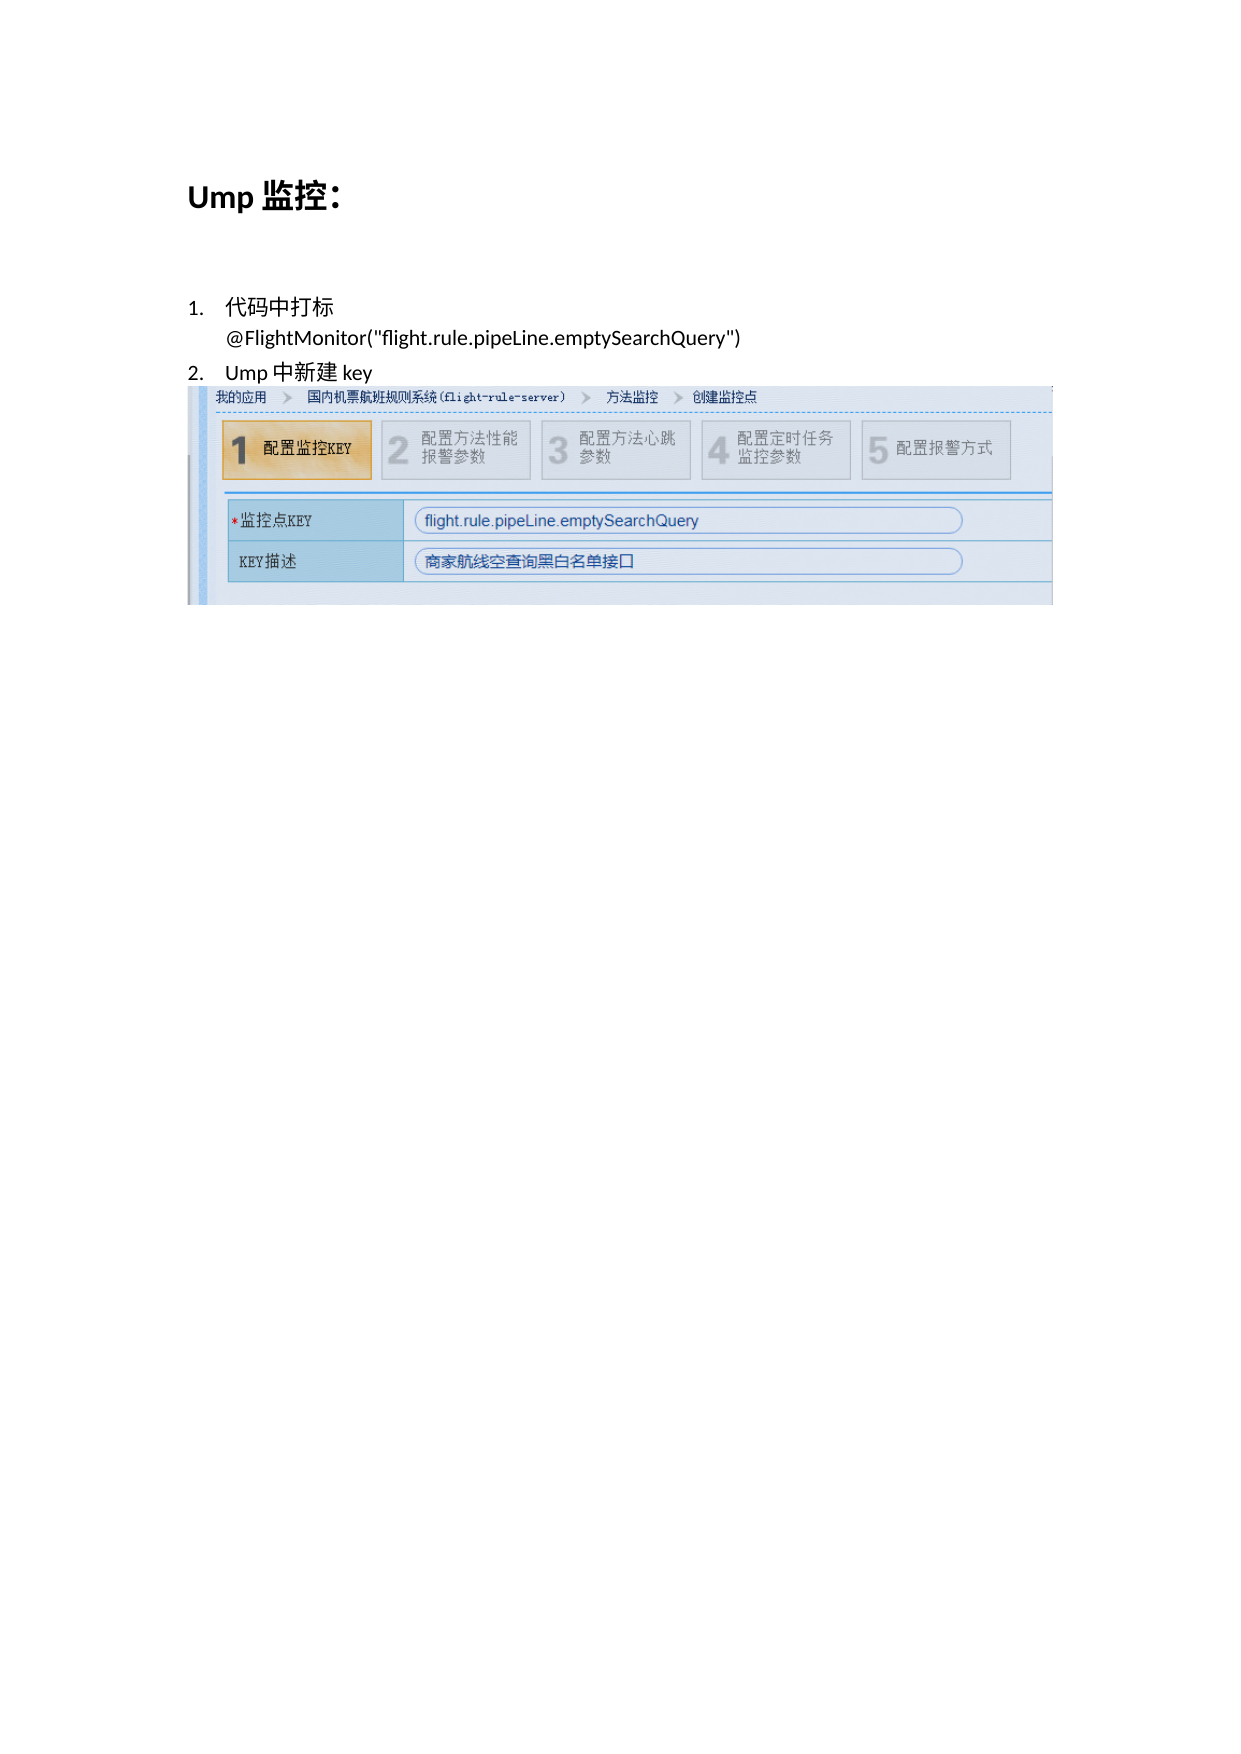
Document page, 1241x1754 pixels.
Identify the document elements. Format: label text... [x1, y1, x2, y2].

subtitle Ump监控： [187, 162, 1053, 227]
list @FlightMonitor("flight.rule.pipeLine.emptySearchQuery") [225, 322, 1053, 354]
picture [187, 386, 1053, 605]
list 代码中打标 [187, 289, 1053, 322]
list Ump中新建key [187, 354, 1053, 386]
